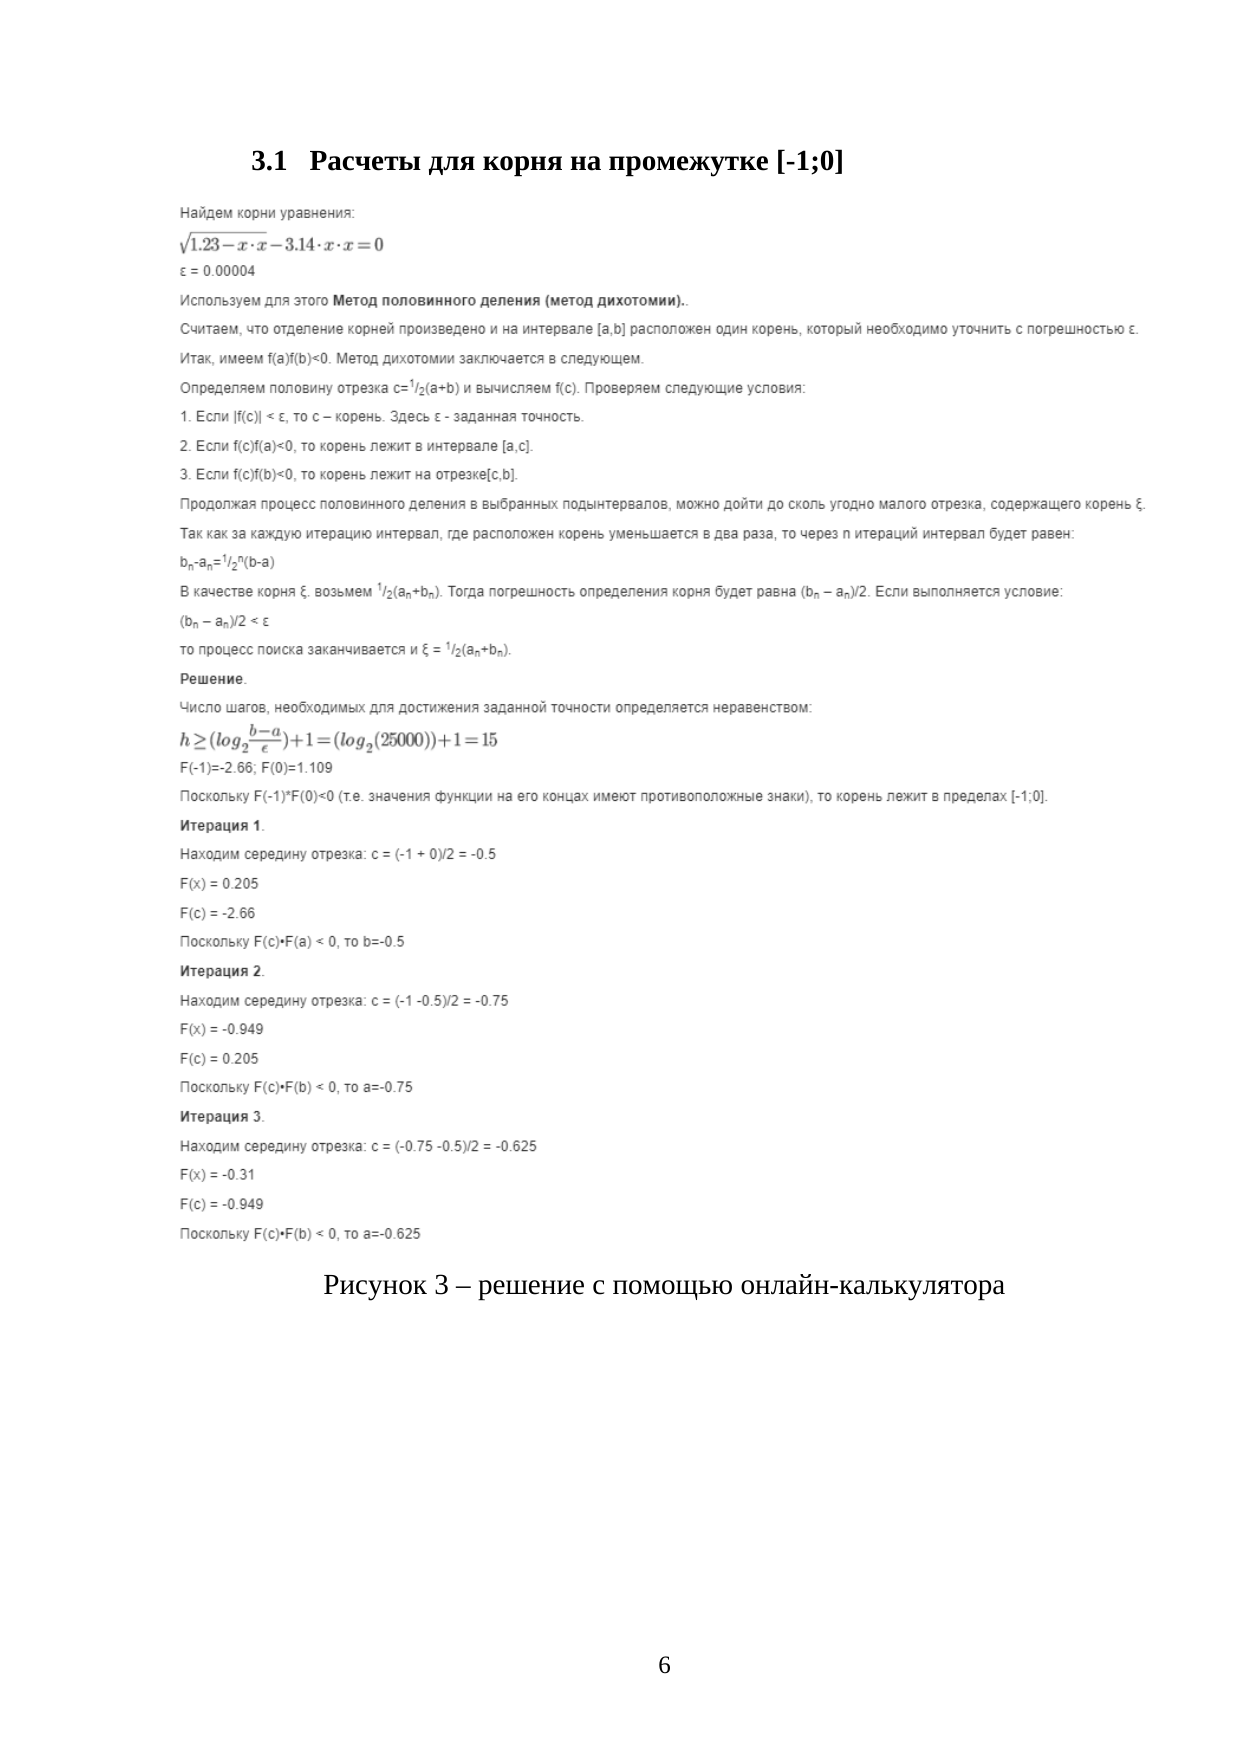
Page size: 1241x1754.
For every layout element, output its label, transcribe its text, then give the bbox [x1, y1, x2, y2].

text Рисунок 3 – решение с помощью онлайн-калькулятора [177, 1267, 1152, 1301]
text 3.1 Расчеты для корня на промежутке [-1;0] [177, 143, 1152, 177]
picture [177, 206, 1152, 1253]
